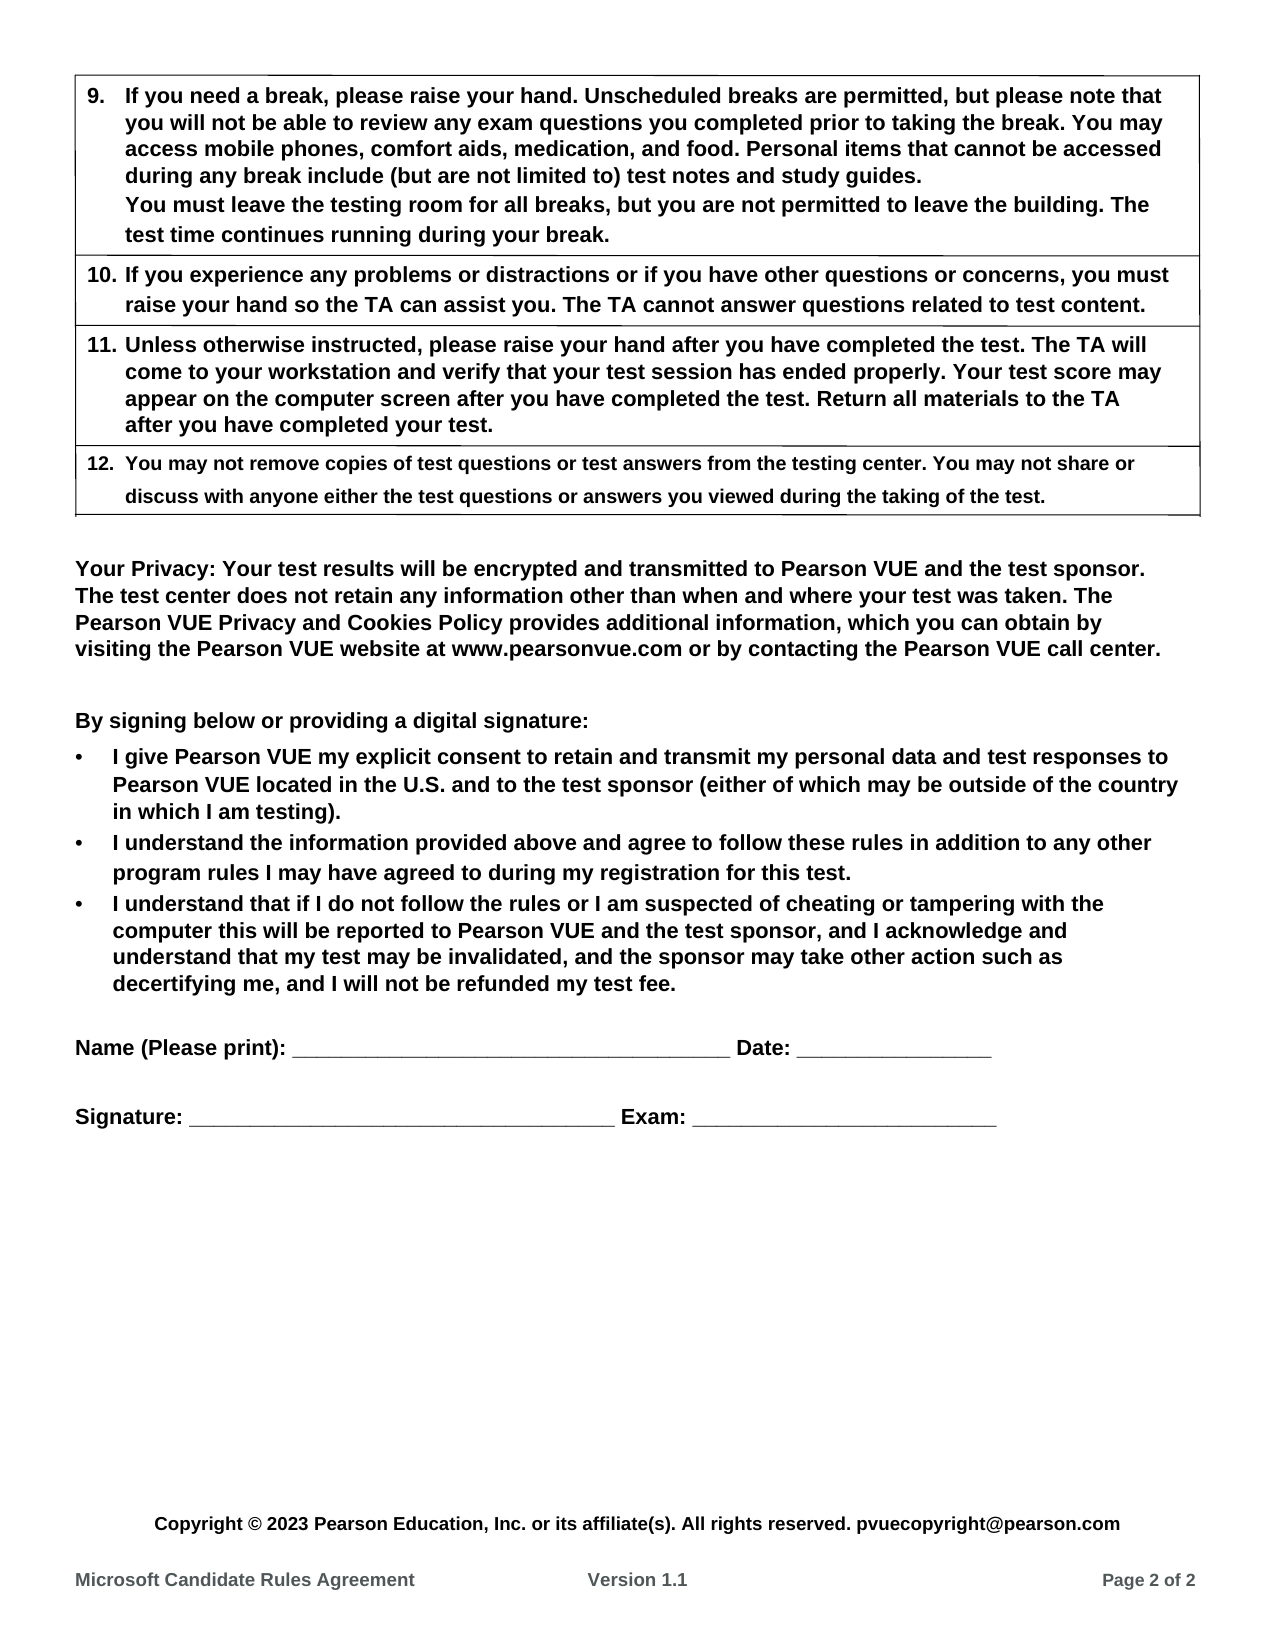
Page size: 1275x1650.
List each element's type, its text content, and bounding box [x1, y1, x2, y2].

list I understand the information provided above and agree to follow these rules in addition to any other program rules I may have agreed to during my registration for this test. [75, 830, 1160, 885]
text Copyright © 2023 Pearson Education, Inc. or its affiliate(s). All rights reserved. pvuecopyright@pearson.com [75, 1513, 1200, 1535]
list I understand that if I do not follow the rules or I am suspected of cheating or tampering with the computer this will be reported to Pearson VUE and the test sponsor, and I acknowledge and understand that my test may be invalidated, and the sponsor may take other action such as decertifying me, and I will not be refunded my test fee. [75, 891, 1177, 996]
list If you need a break, please raise your hand. Unscheduled breaks are permitted, but please note that you will not be able to review any exam questions you completed prior to taking the break. You may access mobile phones, comfort aids, medication, and food. Personal items that cannot be accessed during any break include (but are not limited to) test notes and study guides. [87, 83, 1187, 188]
text Signature: ___________________________________ Exam: _________________________ [75, 1104, 1200, 1129]
text By signing below or providing a digital signature: [75, 708, 1200, 733]
text Name (Please print): ____________________________________ Date: ________________ [75, 1035, 1200, 1060]
list Unless otherwise instructed, please raise your hand after you have completed the test. The TA will come to your workstation and verify that your test session has ended properly. Your test score may appear on the computer screen after you have completed the test. Return all materials to the TA after you have completed your test. [87, 332, 1164, 437]
list If you experience any problems or distractions or if you have other questions or concerns, you must raise your hand so the TA can assist you. The TA cannot answer questions related to test content. [87, 262, 1187, 317]
text Your Privacy: Your test results will be encrypted and transmitted to Pearson VUE and the test sponsor. The test center does not retain any information other than when and where your test was taken. The Pearson VUE Privacy and Cookies Policy provides additional information, which you can obtain by visiting the Pearson VUE website at www.pearsonvue.com or by contacting the Pearson VUE call center. [75, 556, 1175, 662]
text You must leave the testing room for all breaks, but you are not permitted to leave the building. The test time continues running during your break. [125, 192, 1167, 247]
list I give Pearson VUE my explicit consent to retain and transmit my personal data and test responses to Pearson VUE located in the U.S. and to the test sponsor (either of which may be outside of the country in which I am testing). [75, 744, 1183, 824]
list You may not remove copies of test questions or test answers from the testing center. You may not share or discuss with anyone either the test questions or answers you viewed during the taking of the test. [87, 452, 1160, 507]
text Microsoft Candidate Rules Agreement Version 1.1 Page 2 of 2 [75, 1569, 1200, 1591]
